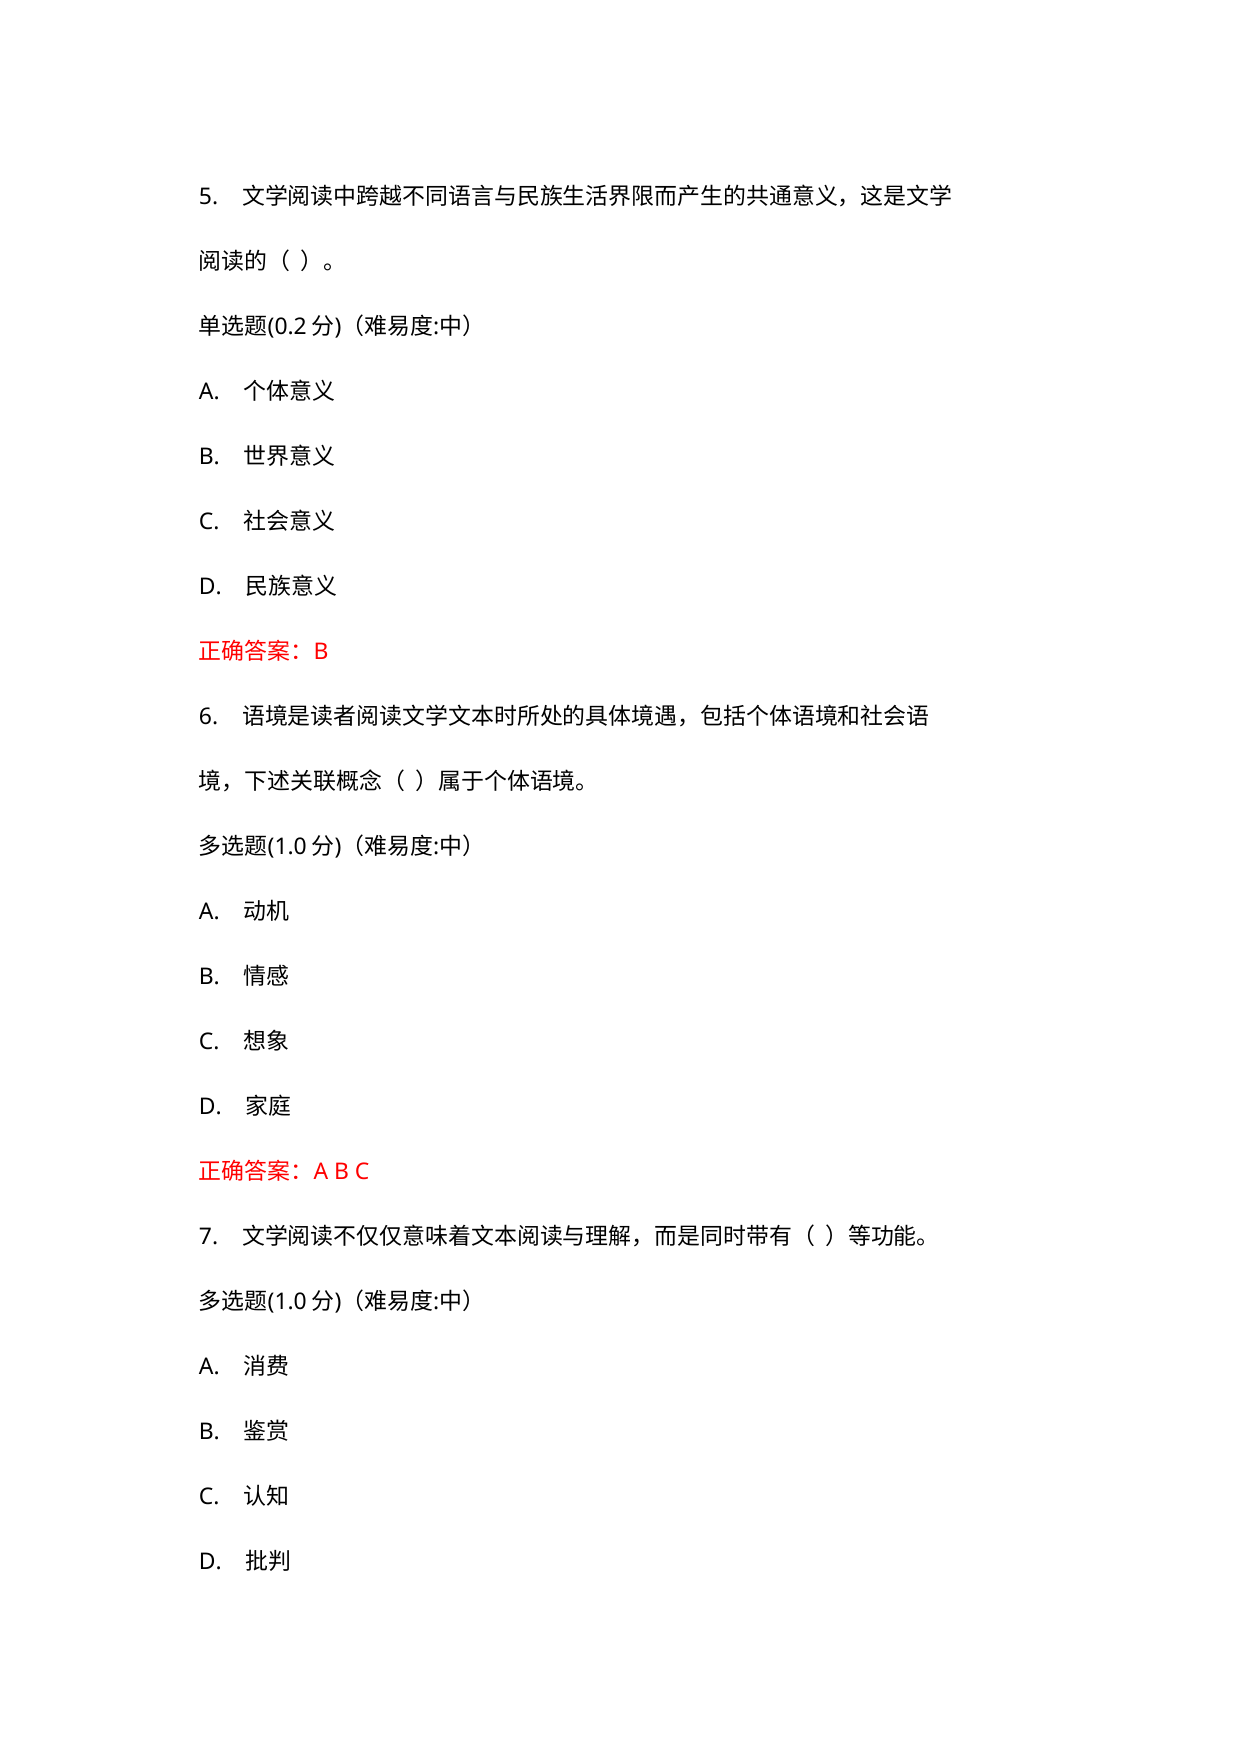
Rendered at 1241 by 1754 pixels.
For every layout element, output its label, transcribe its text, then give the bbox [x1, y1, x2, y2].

table_cell A. 个体意义 [188, 357, 971, 422]
table_cell 6. 语境是读者阅读文学文本时所处的具体境遇，包括个体语境和社会语境，下述关联概念（ ）属于个体语境。 [188, 682, 971, 812]
table_cell 单选题(0.2分)（难易度:中） [188, 292, 971, 357]
table_cell D. 批判 [188, 1527, 971, 1592]
table_cell C. 认知 [188, 1462, 971, 1527]
table_cell D. 家庭 [188, 1072, 971, 1137]
table_cell B. 鉴赏 [188, 1397, 971, 1462]
table_cell 多选题(1.0分)（难易度:中） [188, 812, 971, 877]
table_cell 正确答案：A B C [188, 1137, 971, 1202]
table_cell 多选题(1.0分)（难易度:中） [188, 1267, 971, 1332]
table_cell A. 消费 [188, 1332, 971, 1397]
table_cell 5. 文学阅读中跨越不同语言与民族生活界限而产生的共通意义，这是文学阅读的（ ）。 [188, 162, 971, 292]
table_cell A. 动机 [188, 877, 971, 942]
table_cell C. 社会意义 [188, 487, 971, 552]
table_cell C. 想象 [188, 1007, 971, 1072]
table_cell B. 情感 [188, 942, 971, 1007]
table_cell 正确答案：B [188, 617, 971, 682]
table_cell 7. 文学阅读不仅仅意味着文本阅读与理解，而是同时带有（ ）等功能。 [188, 1202, 971, 1267]
table_cell D. 民族意义 [188, 552, 971, 617]
table_cell B. 世界意义 [188, 422, 971, 487]
